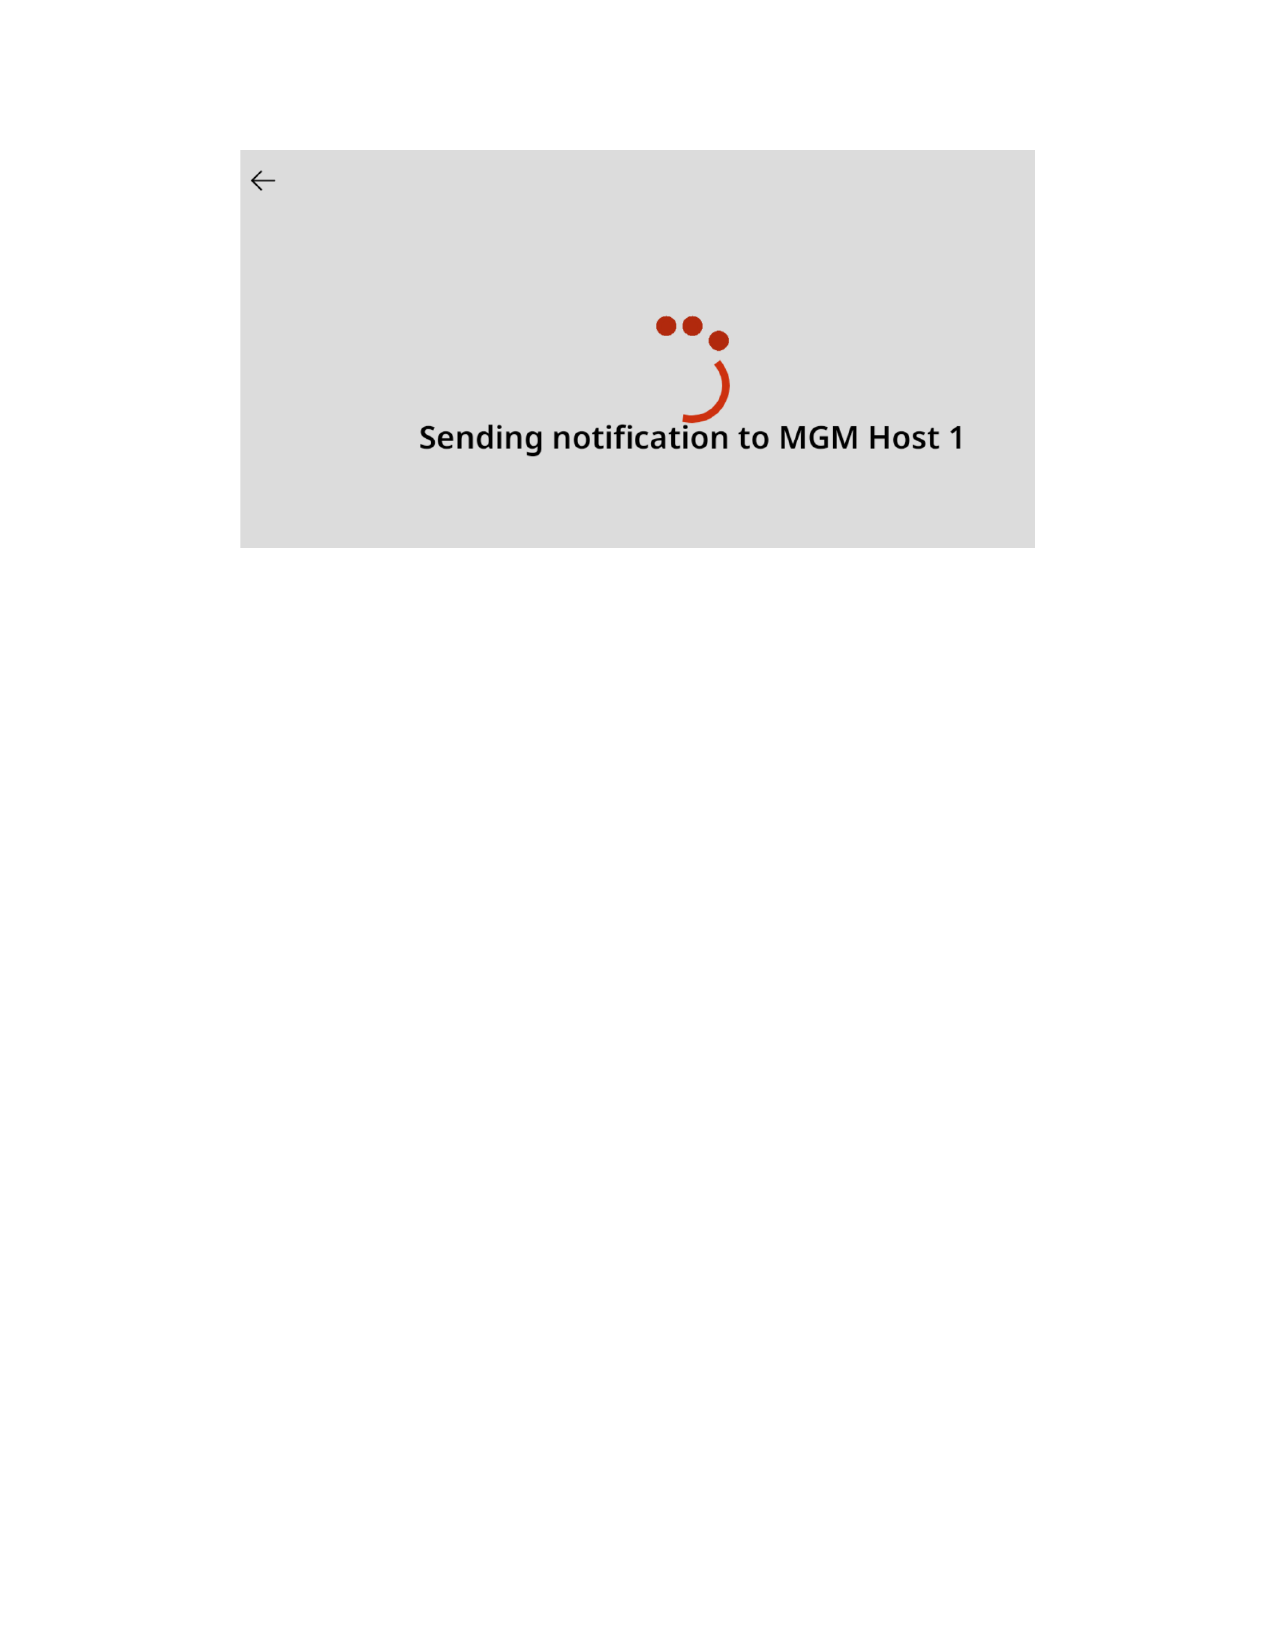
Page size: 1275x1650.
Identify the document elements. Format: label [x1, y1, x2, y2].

picture [240, 150, 1035, 548]
